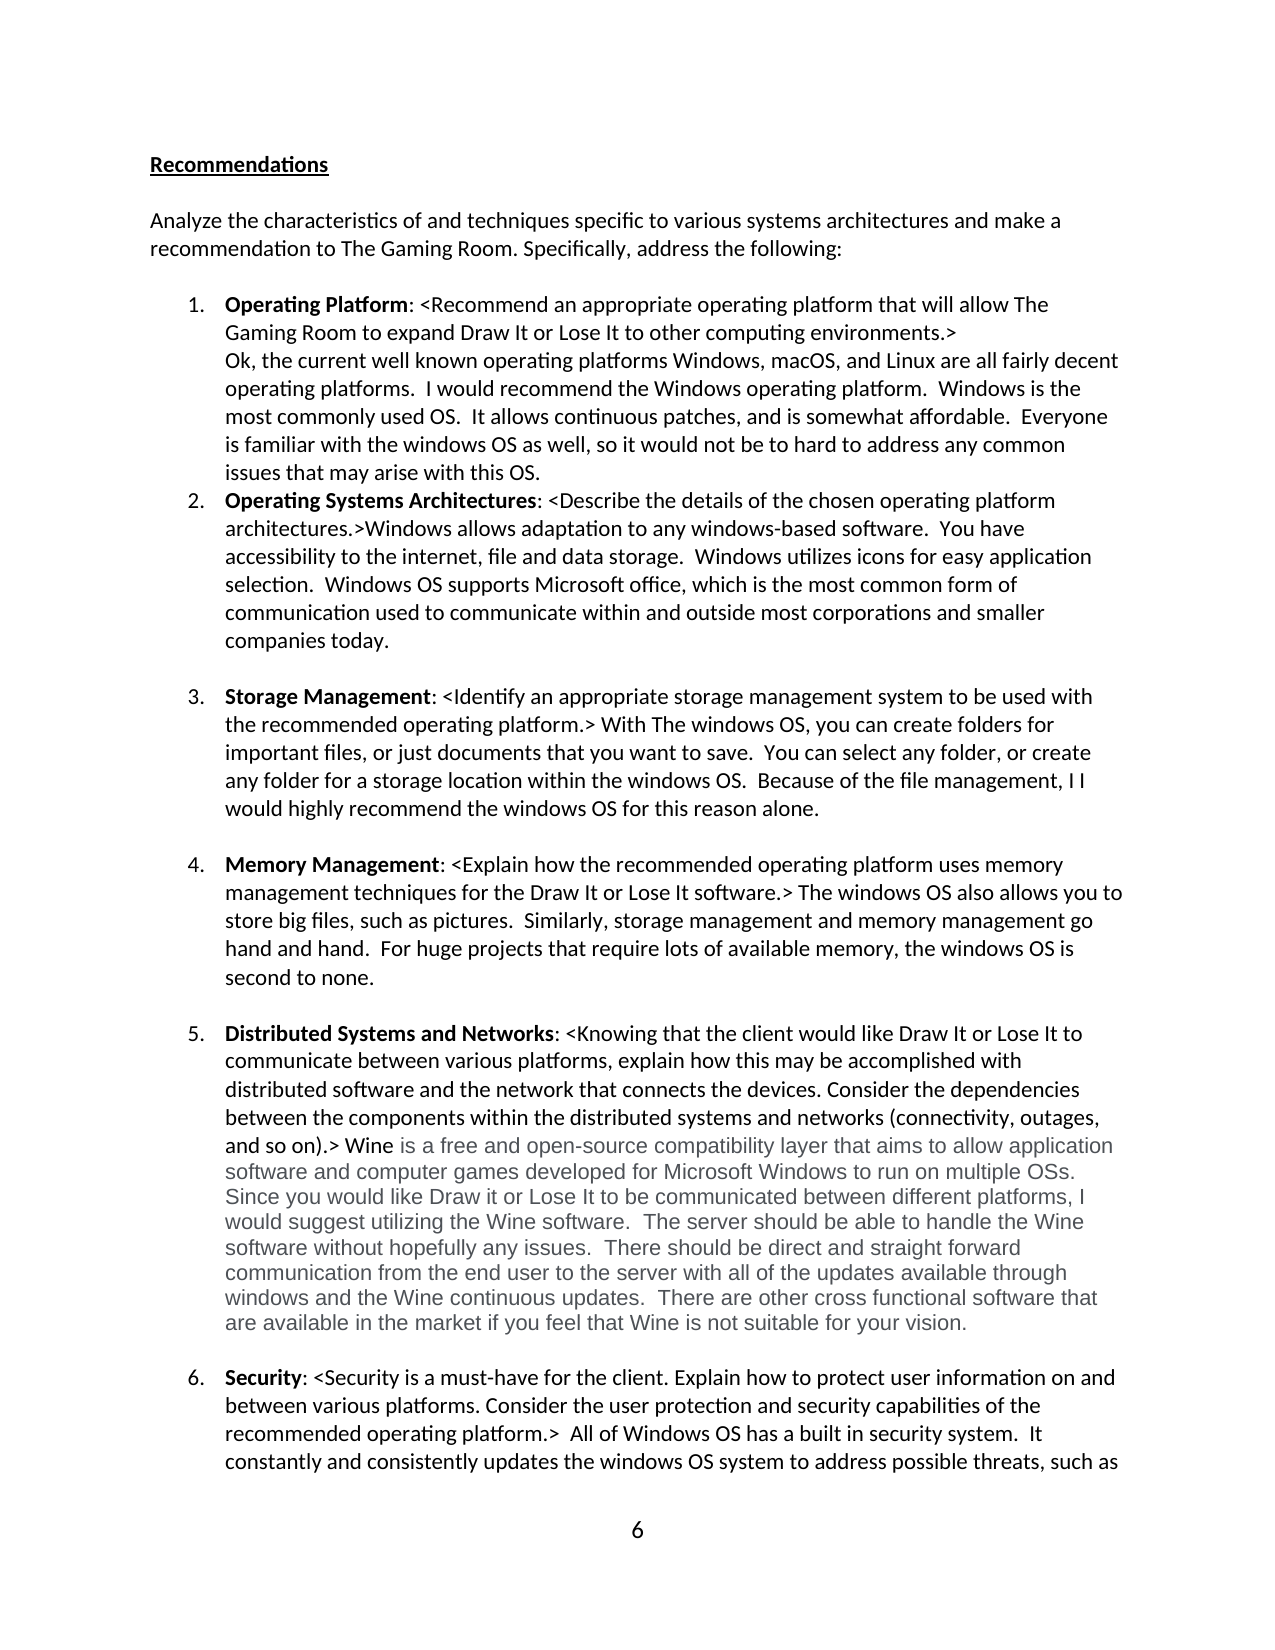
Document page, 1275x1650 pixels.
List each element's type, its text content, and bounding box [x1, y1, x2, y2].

list Memory Management: <Explain how the recommended operating platform uses memory management techniques for the Draw It or Lose It software.> The windows OS also allows you to store big files, such as pictures. Similarly, storage management and memory management go hand and hand. For huge projects that require lots of available memory, the windows OS is second to none. [187, 851, 1125, 991]
subtitle Recommendations [150, 150, 1125, 178]
list Distributed Systems and Networks: <Knowing that the client would like Draw It or Lose It to communicate between various platforms, explain how this may be accomplished with distributed software and the network that connects the devices. Consider the dependencies between the components within the distributed systems and networks (connectivity, outages, and so on).> Wine is a free and open-source compatibility layer that aims to allow application software and computer games developed for Microsoft Windows to run on multiple OSs. Since you would like Draw it or Lose It to be communicated between different platforms, I would suggest utilizing the Wine software. The server should be able to handle the Wine software without hopefully any issues. There should be direct and straight forward communication from the end user to the server with all of the updates available through windows and the Wine continuous updates. There are other cross functional software that are available in the market if you feel that Wine is not suitable for your vision. [187, 1019, 1125, 1335]
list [187, 1363, 1125, 1475]
list Operating Systems Architectures: <Describe the details of the chosen operating platform architectures.>Windows allows adaptation to any windows-based software. You have accessibility to the internet, file and data storage. Windows utilizes icons for easy application selection. Windows OS supports Microsoft office, which is the most common form of communication used to communicate within and outside most corporations and smaller companies today. [187, 486, 1125, 654]
list Operating Platform: <Recommend an appropriate operating platform that will allow The Gaming Room to expand Draw It or Lose It to other computing environments.> [187, 290, 1125, 346]
list Storage Management: <Identify an appropriate storage management system to be used with the recommended operating platform.> With The windows OS, you can create folders for important files, or just documents that you want to save. You can select any folder, or create any folder for a storage location within the windows OS. Because of the file management, I I would highly recommend the windows OS for this reason alone. [187, 682, 1125, 822]
text Ok, the current well known operating platforms Windows, macOS, and Linux are all fairly decent operating platforms. I would recommend the Windows operating platform. Windows is the most commonly used OS. It allows continuous patches, and is somewhat affordable. Everyone is familiar with the windows OS as well, so it would not be to hard to address any common issues that may arise with this OS. [225, 346, 1125, 486]
text Analyze the characteristics of and techniques specific to various systems architectures and make a recommendation to The Gaming Room. Specifically, address the following: [150, 206, 1125, 262]
